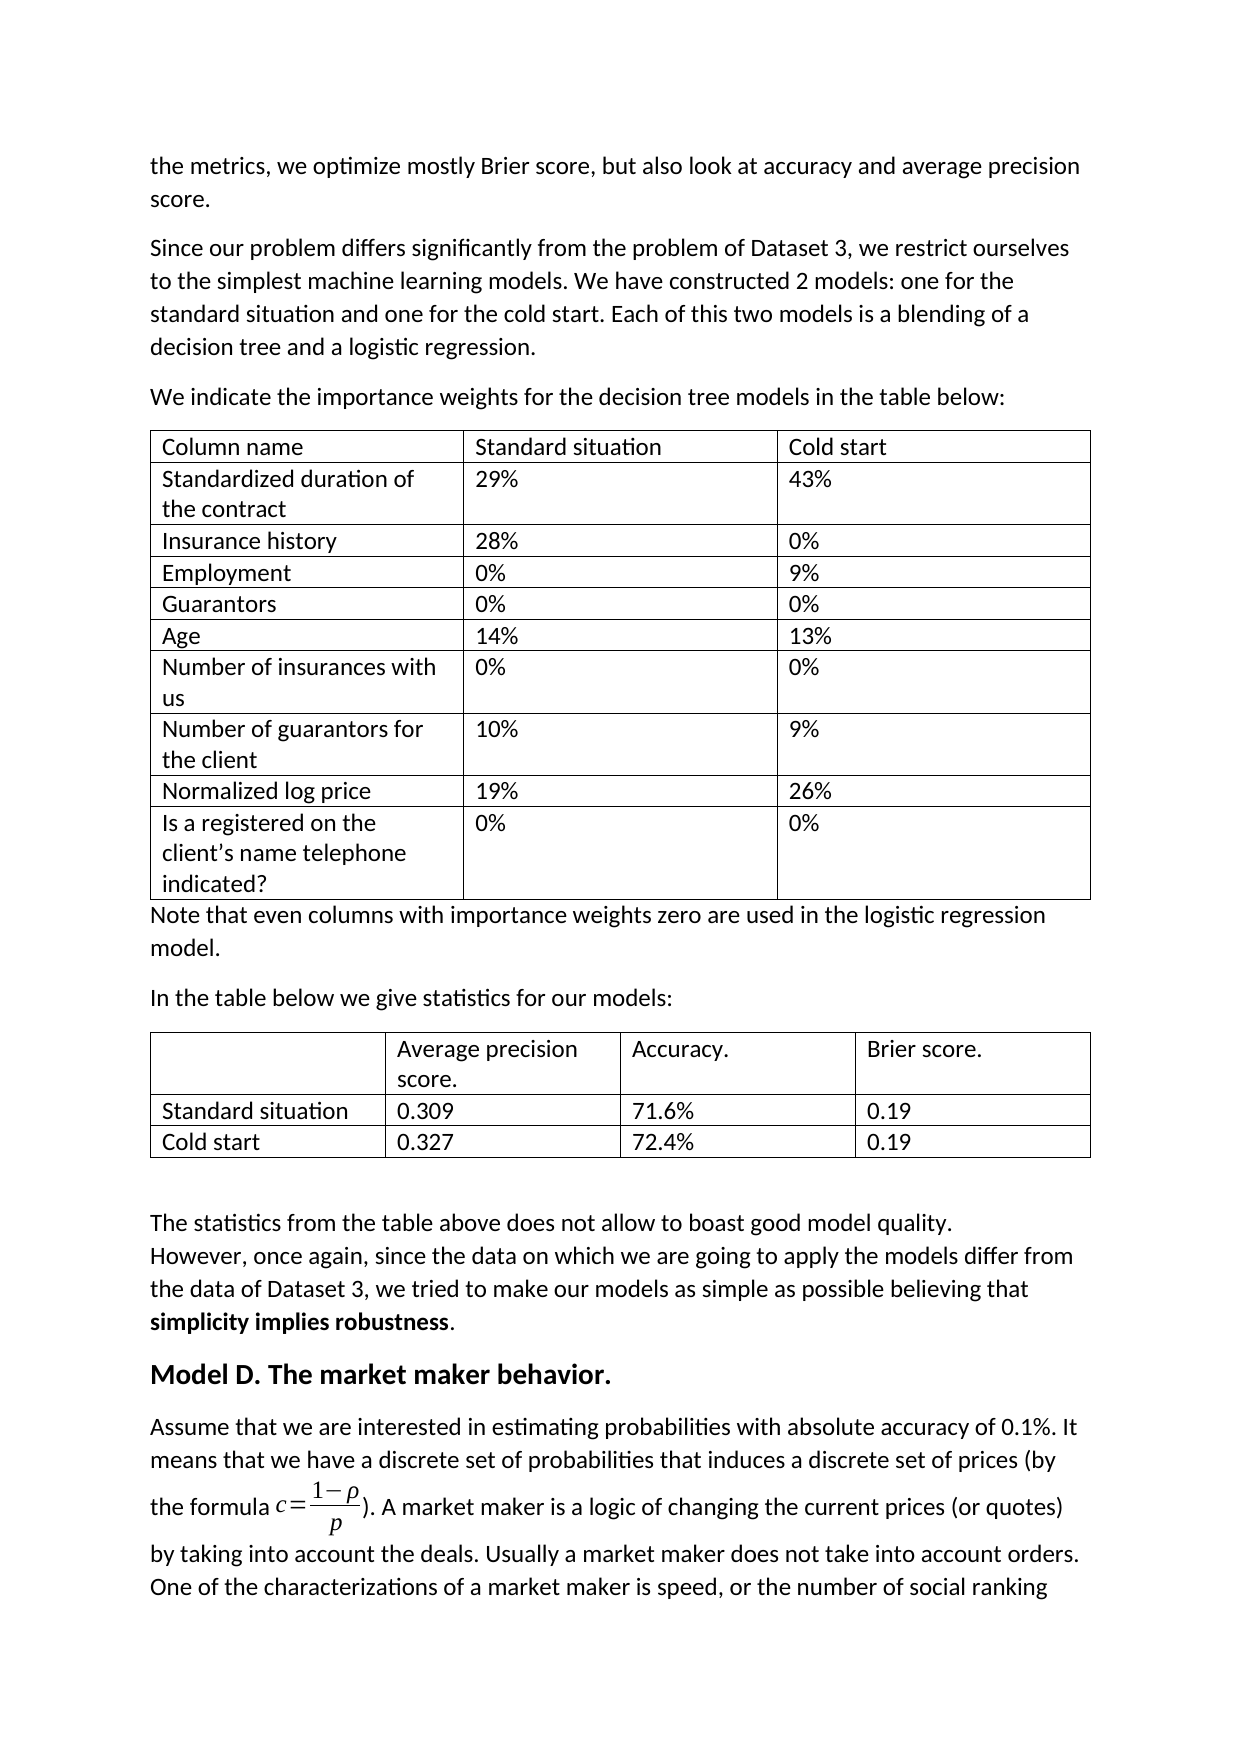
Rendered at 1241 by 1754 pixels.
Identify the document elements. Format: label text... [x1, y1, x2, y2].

table_cell 28% [464, 525, 777, 556]
table_header Cold start [778, 431, 1090, 462]
table_cell 0.19 [856, 1095, 1090, 1125]
text We indicate the importance weights for the decision tree models in the table below: [150, 381, 1090, 411]
table_cell 26% [778, 776, 1090, 806]
table_cell Standardized duration of the contract [151, 463, 463, 524]
table_cell Standard situation [151, 1095, 385, 1125]
table_cell 13% [778, 620, 1090, 650]
table_header Average precision score. [386, 1033, 620, 1094]
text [150, 150, 1090, 213]
table_cell 0% [464, 807, 777, 899]
text The statistics from the table above does not allow to boast good model quality. However, once again, since the data on which we are going to apply the models differ from the data of Dataset 3, we tried to make our models as simple as possible believing that simplicity implies robustness. [150, 1208, 1090, 1337]
table_header Brier score. [856, 1033, 1090, 1094]
text In the table below we give statistics for our models: [150, 982, 1090, 1013]
table_cell 14% [464, 620, 777, 650]
table_cell 0% [778, 651, 1090, 712]
text Model D. The market maker behavior. [150, 1356, 1090, 1392]
table_cell 0% [464, 557, 777, 587]
table_cell 0% [464, 588, 777, 619]
table_cell 0.327 [386, 1126, 620, 1157]
table_cell Is a registered on the client’s name telephone indicated? [151, 807, 463, 899]
table_header Standard situation [464, 431, 777, 462]
table_cell Cold start [151, 1126, 385, 1157]
table_cell 0% [778, 807, 1090, 899]
table_cell 19% [464, 776, 777, 806]
table_cell 29% [464, 463, 777, 524]
table_cell 43% [778, 463, 1090, 524]
table_cell Number of guarantors for the client [151, 714, 463, 774]
table_header Accuracy. [621, 1033, 855, 1094]
table_cell 9% [778, 714, 1090, 774]
table_cell 0% [778, 525, 1090, 556]
table_cell 0.19 [856, 1126, 1090, 1157]
table_cell Normalized log price [151, 776, 463, 806]
table_cell 0.309 [386, 1095, 620, 1125]
text Since our problem differs significantly from the problem of Dataset 3, we restrict ourselves to the simplest machine learning models. We have constructed 2 models: one for the standard situation and one for the cold start. Each of this two models is a blending of a decision tree and a logistic regression. [150, 232, 1090, 362]
table_cell 72.4% [621, 1126, 855, 1157]
text Note that even columns with importance weights zero are used in the logistic regression model. [150, 900, 1090, 963]
table_header [151, 1033, 385, 1094]
table_cell Number of insurances with us [151, 651, 463, 712]
table_cell 0% [778, 588, 1090, 619]
table_cell Guarantors [151, 588, 463, 619]
table_cell 0% [464, 651, 777, 712]
table_cell Insurance history [151, 525, 463, 556]
table_cell 71.6% [621, 1095, 855, 1125]
table_header Column name [151, 431, 463, 462]
table_cell Age [151, 620, 463, 650]
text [150, 1411, 1090, 1602]
table_cell 9% [778, 557, 1090, 587]
table_cell 10% [464, 714, 777, 774]
table_cell Employment [151, 557, 463, 587]
